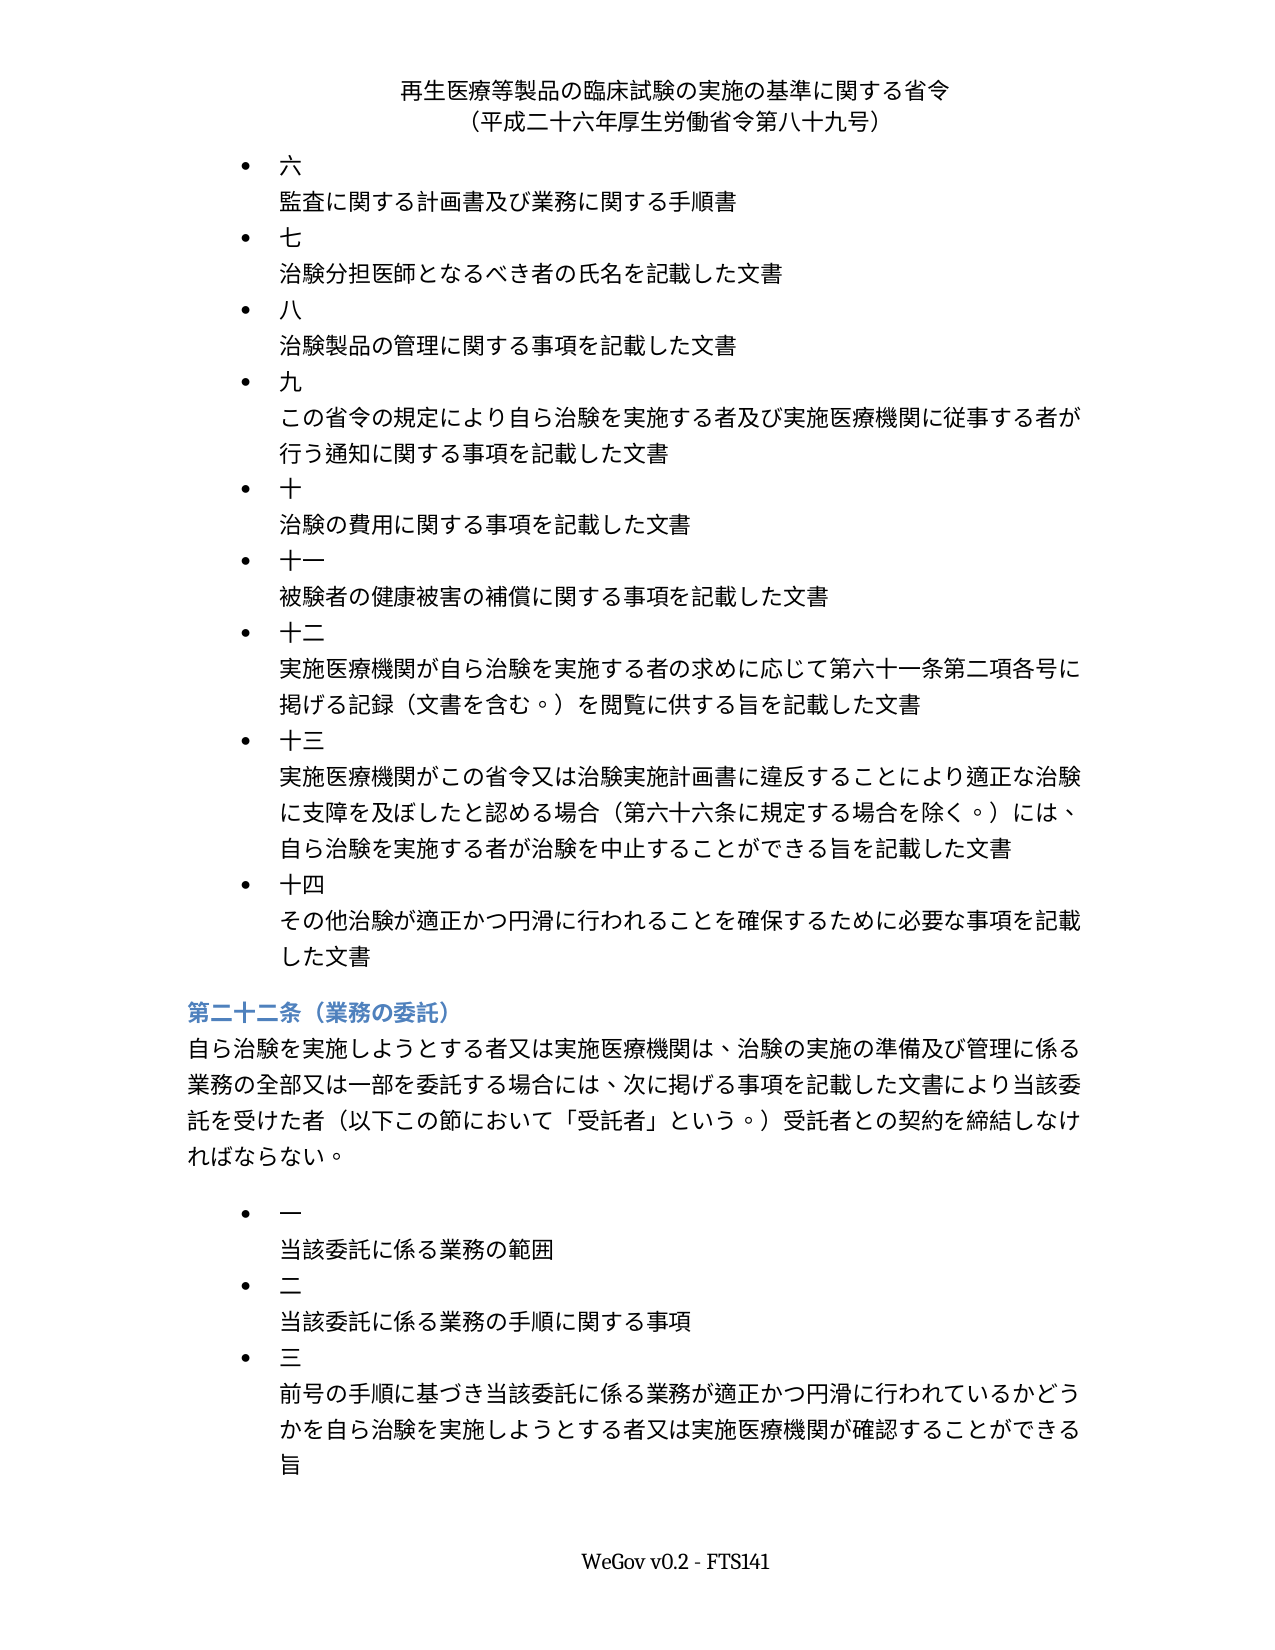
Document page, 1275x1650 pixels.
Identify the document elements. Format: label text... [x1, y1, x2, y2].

list 十三 実施医療機関がこの省令又は治験実施計画書に違反することにより適正な治験に支障を及ぼしたと認める場合（第六十六条に規定する場合を除く。）には、自ら治験を実施する者が治験を中止することができる旨を記載した文書 [242, 725, 1087, 864]
text 自ら治験を実施しようとする者又は実施医療機関は、治験の実施の準備及び管理に係る業務の全部又は一部を委託する場合には、次に掲げる事項を記載した文書により当該委託を受けた者（以下この節において「受託者」という。）受託者との契約を締結しなければならない。 [187, 1033, 1087, 1172]
list 十四 その他治験が適正かつ円滑に行われることを確保するために必要な事項を記載した文書 [242, 869, 1087, 972]
list 六 監査に関する計画書及び業務に関する手順書 [242, 150, 1087, 217]
subtitle 第二十二条（業務の委託） [187, 997, 1087, 1029]
list 一 当該委託に係る業務の範囲 [242, 1198, 1087, 1265]
list 十 治験の費用に関する事項を記載した文書 [242, 473, 1087, 541]
list 三 前号の手順に基づき当該委託に係る業務が適正かつ円滑に行われているかどうかを自ら治験を実施しようとする者又は実施医療機関が確認することができる旨 [242, 1342, 1087, 1481]
list 八 治験製品の管理に関する事項を記載した文書 [242, 294, 1087, 361]
list 二 当該委託に係る業務の手順に関する事項 [242, 1270, 1087, 1337]
list 十一 被験者の健康被害の補償に関する事項を記載した文書 [242, 545, 1087, 612]
list 七 治験分担医師となるべき者の氏名を記載した文書 [242, 222, 1087, 289]
list 十二 実施医療機関が自ら治験を実施する者の求めに応じて第六十一条第二項各号に掲げる記録（文書を含む。）を閲覧に供する旨を記載した文書 [242, 617, 1087, 720]
list 九 この省令の規定により自ら治験を実施する者及び実施医療機関に従事する者が行う通知に関する事項を記載した文書 [242, 366, 1087, 469]
